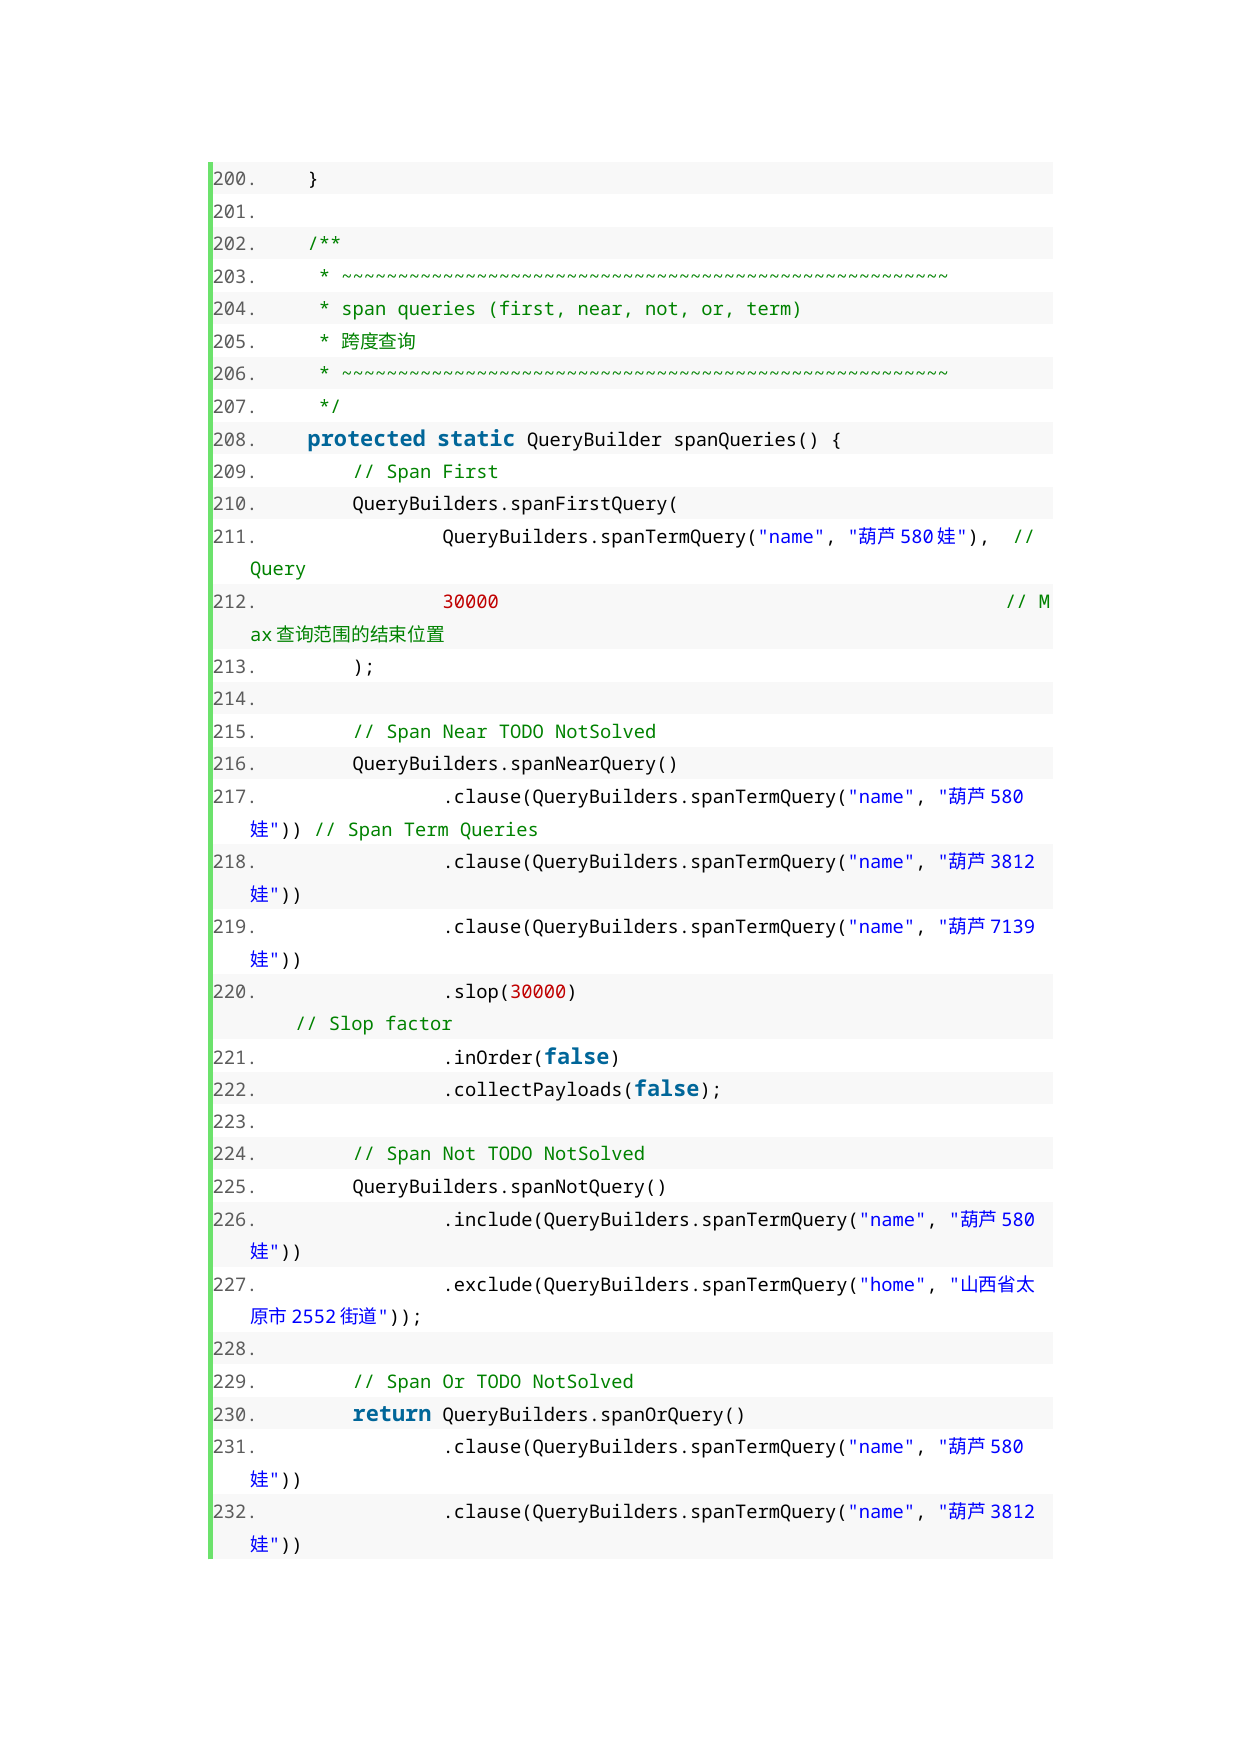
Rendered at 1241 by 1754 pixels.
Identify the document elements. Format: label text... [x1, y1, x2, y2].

list /** [213, 227, 1053, 259]
list */ [213, 389, 1053, 422]
list .inOrder(false) [213, 1039, 1053, 1072]
list // Span Not TODO NotSolved [213, 1137, 1053, 1169]
list .clause(QueryBuilders.spanTermQuery("name", "葫芦3812娃")) [213, 1494, 1053, 1559]
list .clause(QueryBuilders.spanTermQuery("name", "葫芦580娃")) [213, 1429, 1053, 1494]
list 30000 // Max查询范围的结束位置 [213, 584, 1053, 649]
list QueryBuilders.spanNearQuery() [213, 747, 1053, 779]
list * span queries (first, near, not, or, term) [213, 292, 1053, 324]
list // Span Or TODO NotSolved [213, 1364, 1053, 1397]
list .collectPayloads(false); [213, 1072, 1053, 1104]
list * ~~~~~~~~~~~~~~~~~~~~~~~~~~~~~~~~~~~~~~~~~~~~~~~~~~~~~~ [213, 259, 1053, 292]
list QueryBuilders.spanNotQuery() [213, 1169, 1053, 1202]
list QueryBuilders.spanFirstQuery( [213, 487, 1053, 519]
list * ~~~~~~~~~~~~~~~~~~~~~~~~~~~~~~~~~~~~~~~~~~~~~~~~~~~~~~ [213, 357, 1053, 389]
list .include(QueryBuilders.spanTermQuery("name", "葫芦580娃")) [213, 1202, 1053, 1267]
list .clause(QueryBuilders.spanTermQuery("name", "葫芦580娃")) // Span Term Queries [213, 779, 1053, 844]
list return QueryBuilders.spanOrQuery() [213, 1397, 1053, 1429]
list * 跨度查询 [213, 324, 1053, 357]
list // Span Near TODO NotSolved [213, 714, 1053, 747]
list .clause(QueryBuilders.spanTermQuery("name", "葫芦3812娃")) [213, 844, 1053, 909]
list protected static QueryBuilder spanQueries() { [213, 422, 1053, 454]
list } [213, 162, 1053, 194]
list ); [213, 649, 1053, 682]
list QueryBuilders.spanTermQuery("name", "葫芦580娃"), // Query [213, 519, 1053, 584]
list // Span First [213, 454, 1053, 487]
list .clause(QueryBuilders.spanTermQuery("name", "葫芦7139娃")) [213, 909, 1053, 974]
list .exclude(QueryBuilders.spanTermQuery("home", "山西省太原市2552街道")); [213, 1267, 1053, 1332]
list .slop(30000) // Slop factor [213, 974, 1053, 1039]
